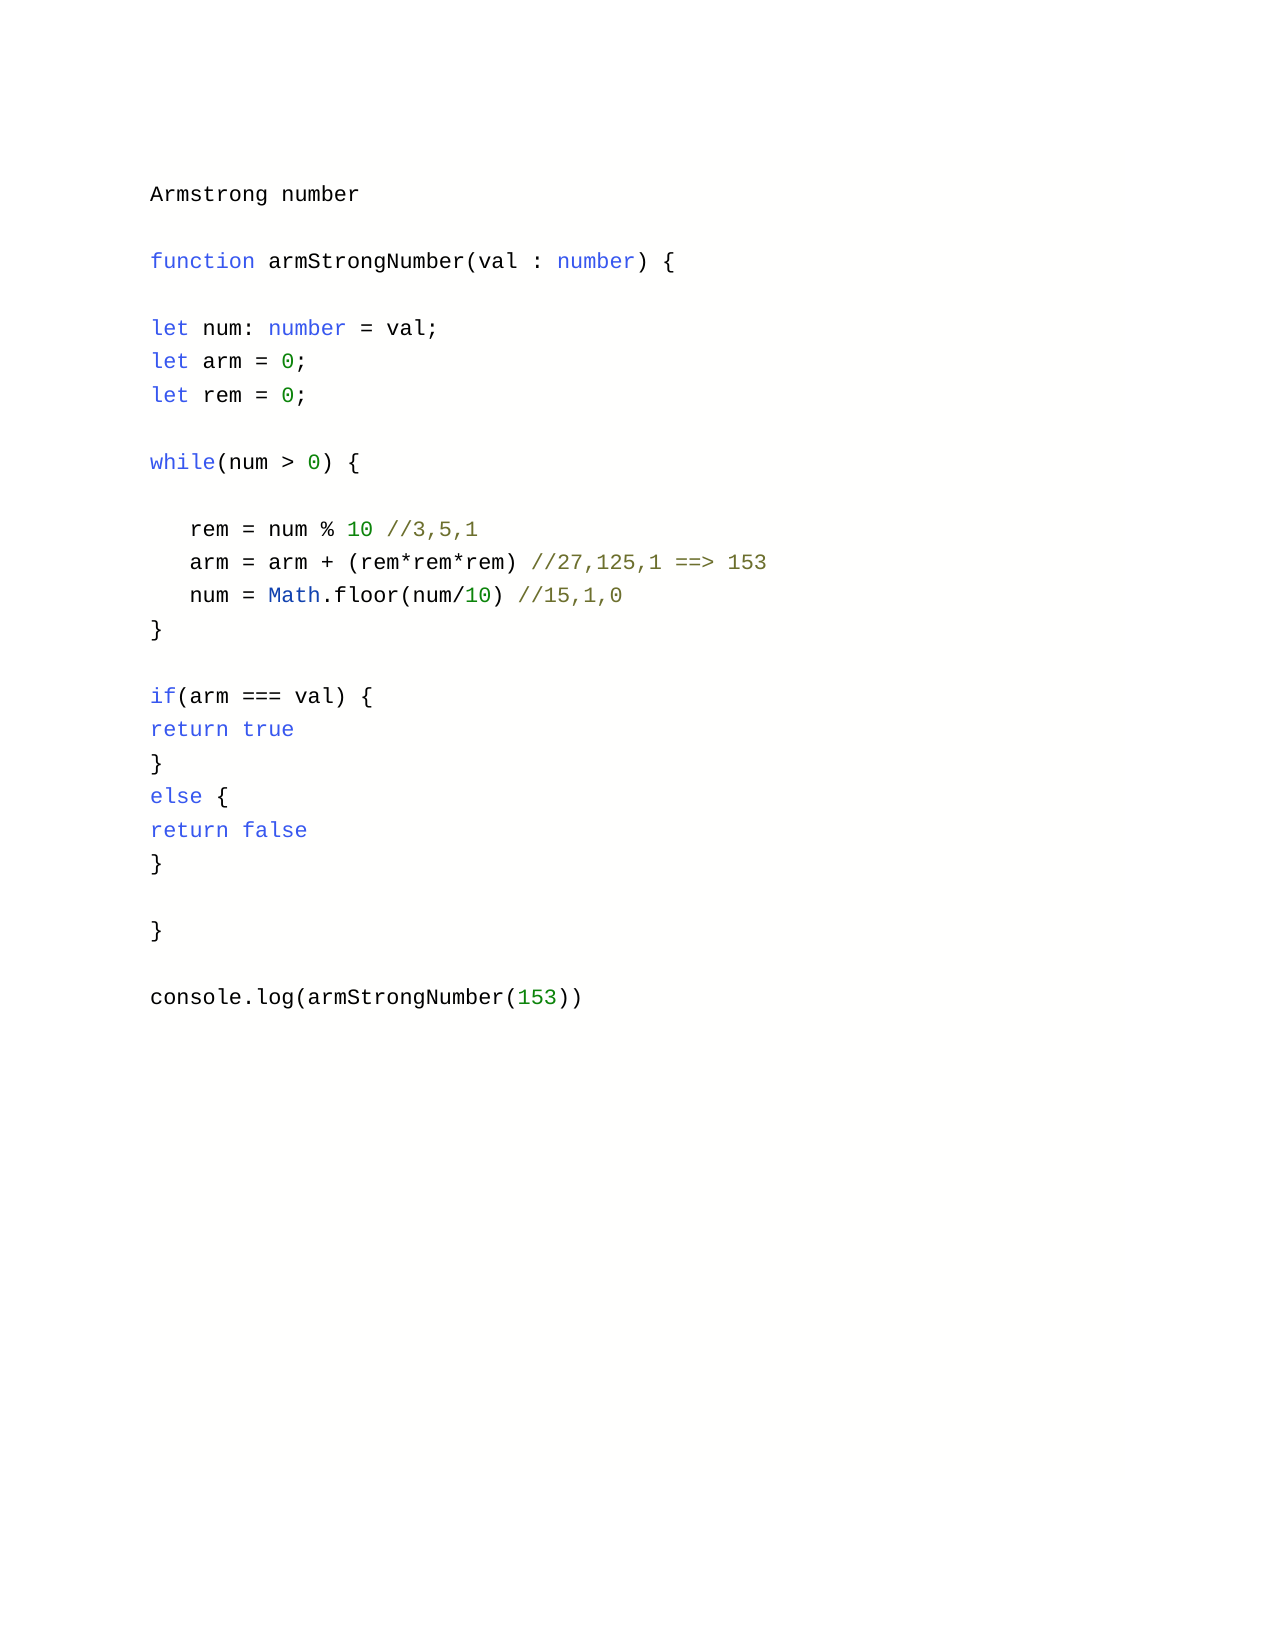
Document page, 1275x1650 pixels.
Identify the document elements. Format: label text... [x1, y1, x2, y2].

text console.log(armStrongNumber(153)) [150, 986, 1125, 1011]
text function armStrongNumber(val : number) { [150, 250, 1125, 275]
text return false [150, 819, 1125, 843]
text if(arm === val) { [150, 685, 1125, 710]
text Armstrong number [150, 183, 1125, 208]
text } [150, 752, 1125, 777]
text while(num > 0) { [150, 451, 1125, 476]
text } [150, 919, 1125, 944]
text let num: number = val; [150, 317, 1125, 342]
text } [150, 618, 1125, 643]
text } [150, 852, 1125, 877]
text let rem = 0; [150, 384, 1125, 409]
text rem = num % 10 //3,5,1 [150, 518, 1125, 543]
text let arm = 0; [150, 351, 1125, 375]
text num = Math.floor(num/10) //15,1,0 [150, 585, 1125, 609]
text return true [150, 718, 1125, 743]
text arm = arm + (rem*rem*rem) //27,125,1 ==> 153 [150, 551, 1125, 576]
text else { [150, 785, 1125, 810]
